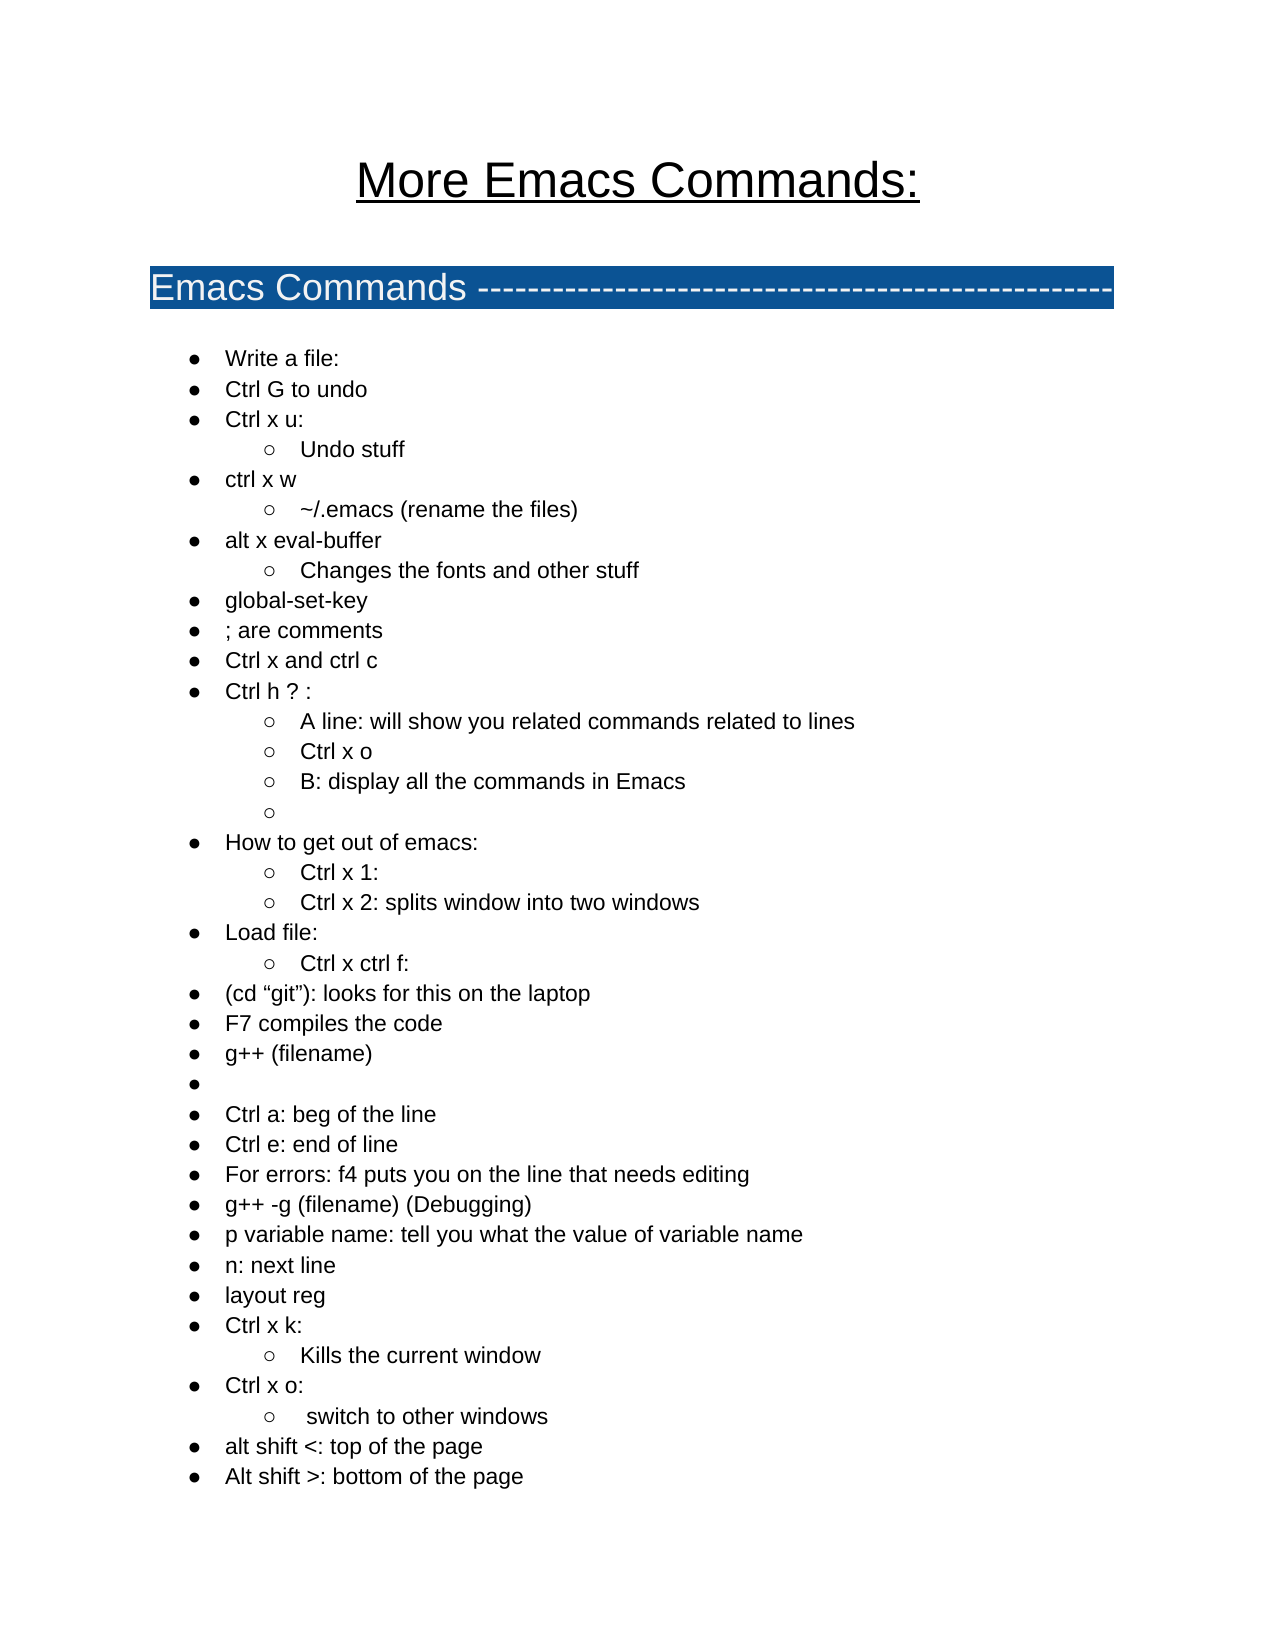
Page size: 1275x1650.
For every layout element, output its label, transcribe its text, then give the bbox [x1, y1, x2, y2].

list F7 compiles the code [187, 1010, 1125, 1036]
list B: display all the commands in Emacs [262, 768, 1125, 795]
list For errors: f4 puts you on the line that needs editing [187, 1161, 1125, 1187]
list Ctrl x ctrl f: [262, 949, 1125, 976]
list ~/.emacs (rename the files) [262, 496, 1125, 523]
list Changes the fonts and other stuff [262, 557, 1125, 583]
list Ctrl x u: [187, 406, 1125, 432]
list Ctrl x 1: [262, 859, 1125, 885]
list Ctrl x k: [187, 1312, 1125, 1338]
list n: next line [187, 1252, 1125, 1278]
list layout reg [187, 1282, 1125, 1308]
list Alt shift >: bottom of the page [187, 1463, 1125, 1489]
list Ctrl x o [262, 738, 1125, 764]
list alt x eval-buffer [187, 527, 1125, 553]
list How to get out of emacs: [187, 829, 1125, 855]
list Ctrl x 2: splits window into two windows [262, 889, 1125, 916]
list Write a file: [187, 345, 1125, 372]
list Ctrl x o: [187, 1372, 1125, 1399]
list ctrl x w [187, 466, 1125, 493]
text More Emacs Commands: [150, 150, 1125, 207]
list Ctrl G to undo [187, 376, 1125, 402]
list Undo stuff [262, 436, 1125, 462]
list Kills the current window [262, 1342, 1125, 1369]
list Ctrl a: beg of the line [187, 1101, 1125, 1127]
list g++ (filename) [187, 1040, 1125, 1067]
list switch to other windows [262, 1403, 1125, 1429]
list ; are comments [187, 617, 1125, 644]
list alt shift <: top of the page [187, 1433, 1125, 1459]
list global-set-key [187, 587, 1125, 613]
list Ctrl h ? : [187, 678, 1125, 704]
list Ctrl e: end of line [187, 1131, 1125, 1157]
list g++ -g (filename) (Debugging) [187, 1191, 1125, 1218]
list Ctrl x and ctrl c [187, 647, 1125, 674]
list A line: will show you related commands related to lines [262, 708, 1125, 734]
list Load file: [187, 919, 1125, 946]
list p variable name: tell you what the value of variable name [187, 1221, 1125, 1248]
list (cd “git”): looks for this on the laptop [187, 980, 1125, 1006]
